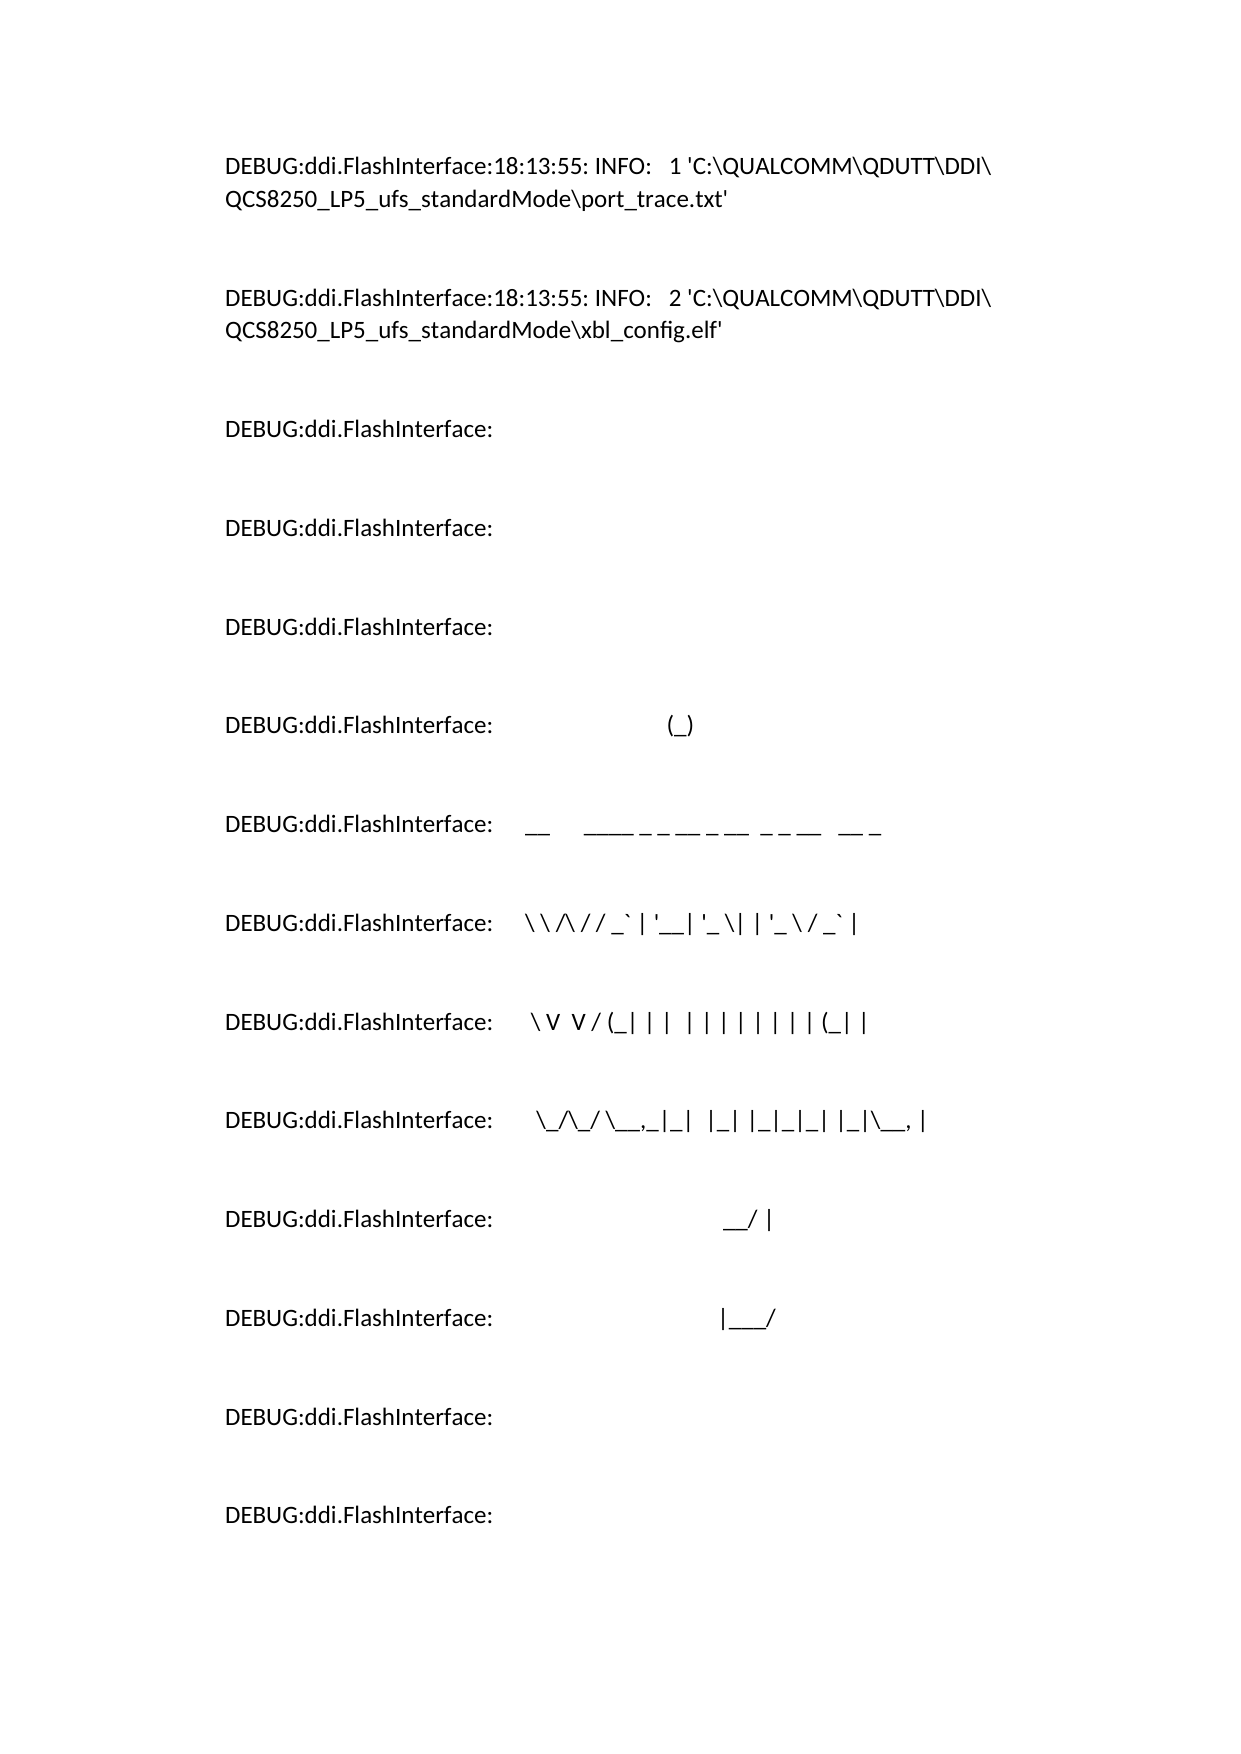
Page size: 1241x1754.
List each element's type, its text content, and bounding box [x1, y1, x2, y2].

list DEBUG:ddi.FlashInterface: [225, 1499, 1090, 1530]
list DEBUG:ddi.FlashInterface: [225, 512, 1090, 543]
list DEBUG:ddi.FlashInterface: \ \ /\ / / _` | '__| '_ \| | '_ \ / _` | [225, 907, 1090, 938]
list DEBUG:ddi.FlashInterface: (_) [225, 709, 1090, 740]
list DEBUG:ddi.FlashInterface: |___/ [225, 1302, 1090, 1333]
list DEBUG:ddi.FlashInterface:18:13:55: INFO: 1 'C:\QUALCOMM\QDUTT\DDI\QCS8250_LP5_ufs_standardMode\port_trace.txt' [225, 150, 1090, 213]
list DEBUG:ddi.FlashInterface: \_/\_/ \__,_|_| |_| |_|_|_| |_|\__, | [225, 1104, 1090, 1135]
list DEBUG:ddi.FlashInterface: [225, 611, 1090, 641]
list DEBUG:ddi.FlashInterface: [225, 1401, 1090, 1431]
list DEBUG:ddi.FlashInterface: [225, 413, 1090, 444]
list DEBUG:ddi.FlashInterface: __/ | [225, 1203, 1090, 1234]
list DEBUG:ddi.FlashInterface:18:13:55: INFO: 2 'C:\QUALCOMM\QDUTT\DDI\QCS8250_LP5_ufs_standardMode\xbl_config.elf' [225, 282, 1090, 345]
list DEBUG:ddi.FlashInterface: __ ____ _ _ __ _ __ _ _ __ __ _ [225, 808, 1090, 839]
list DEBUG:ddi.FlashInterface: \ V V / (_| | | | | | | | | | | (_| | [225, 1006, 1090, 1036]
